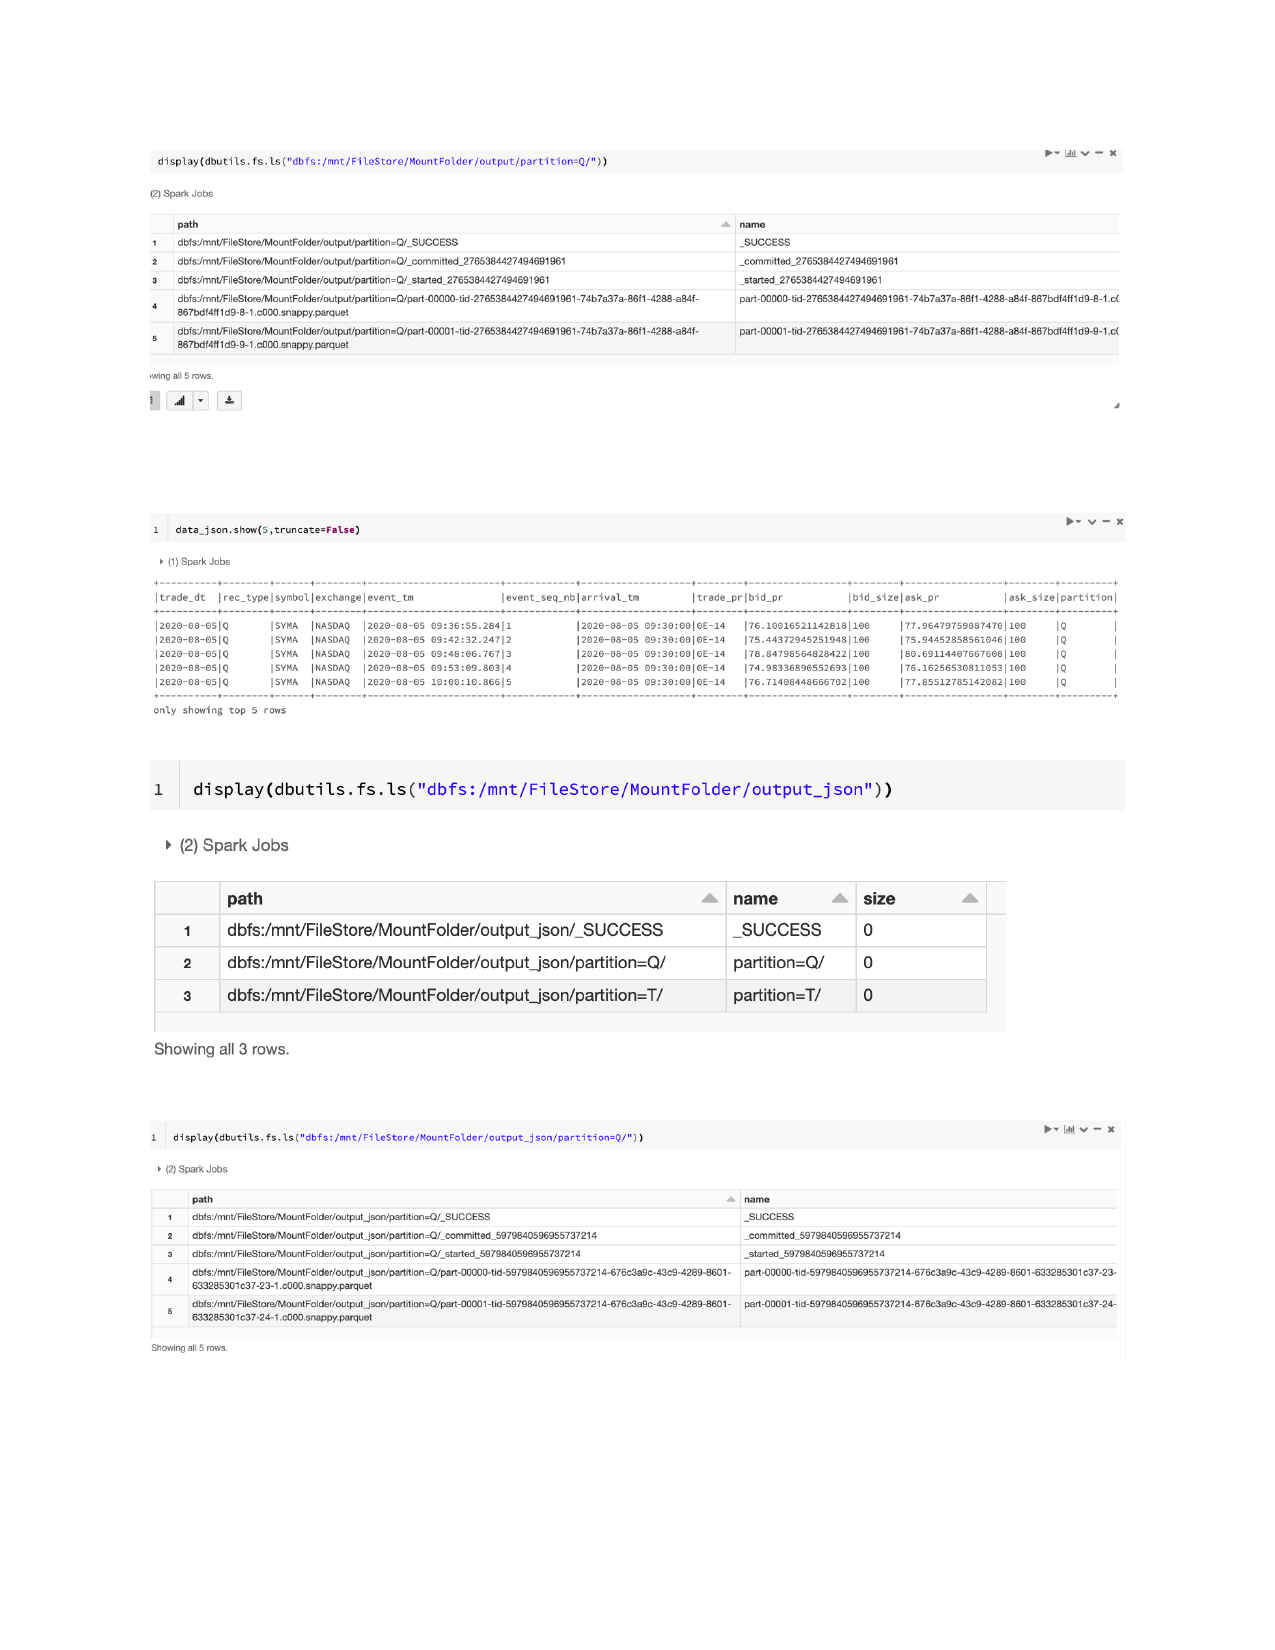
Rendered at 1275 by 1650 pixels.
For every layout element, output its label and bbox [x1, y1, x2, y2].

picture [150, 508, 1125, 725]
picture [150, 150, 1125, 417]
picture [150, 754, 1125, 1058]
picture [150, 1118, 1125, 1361]
